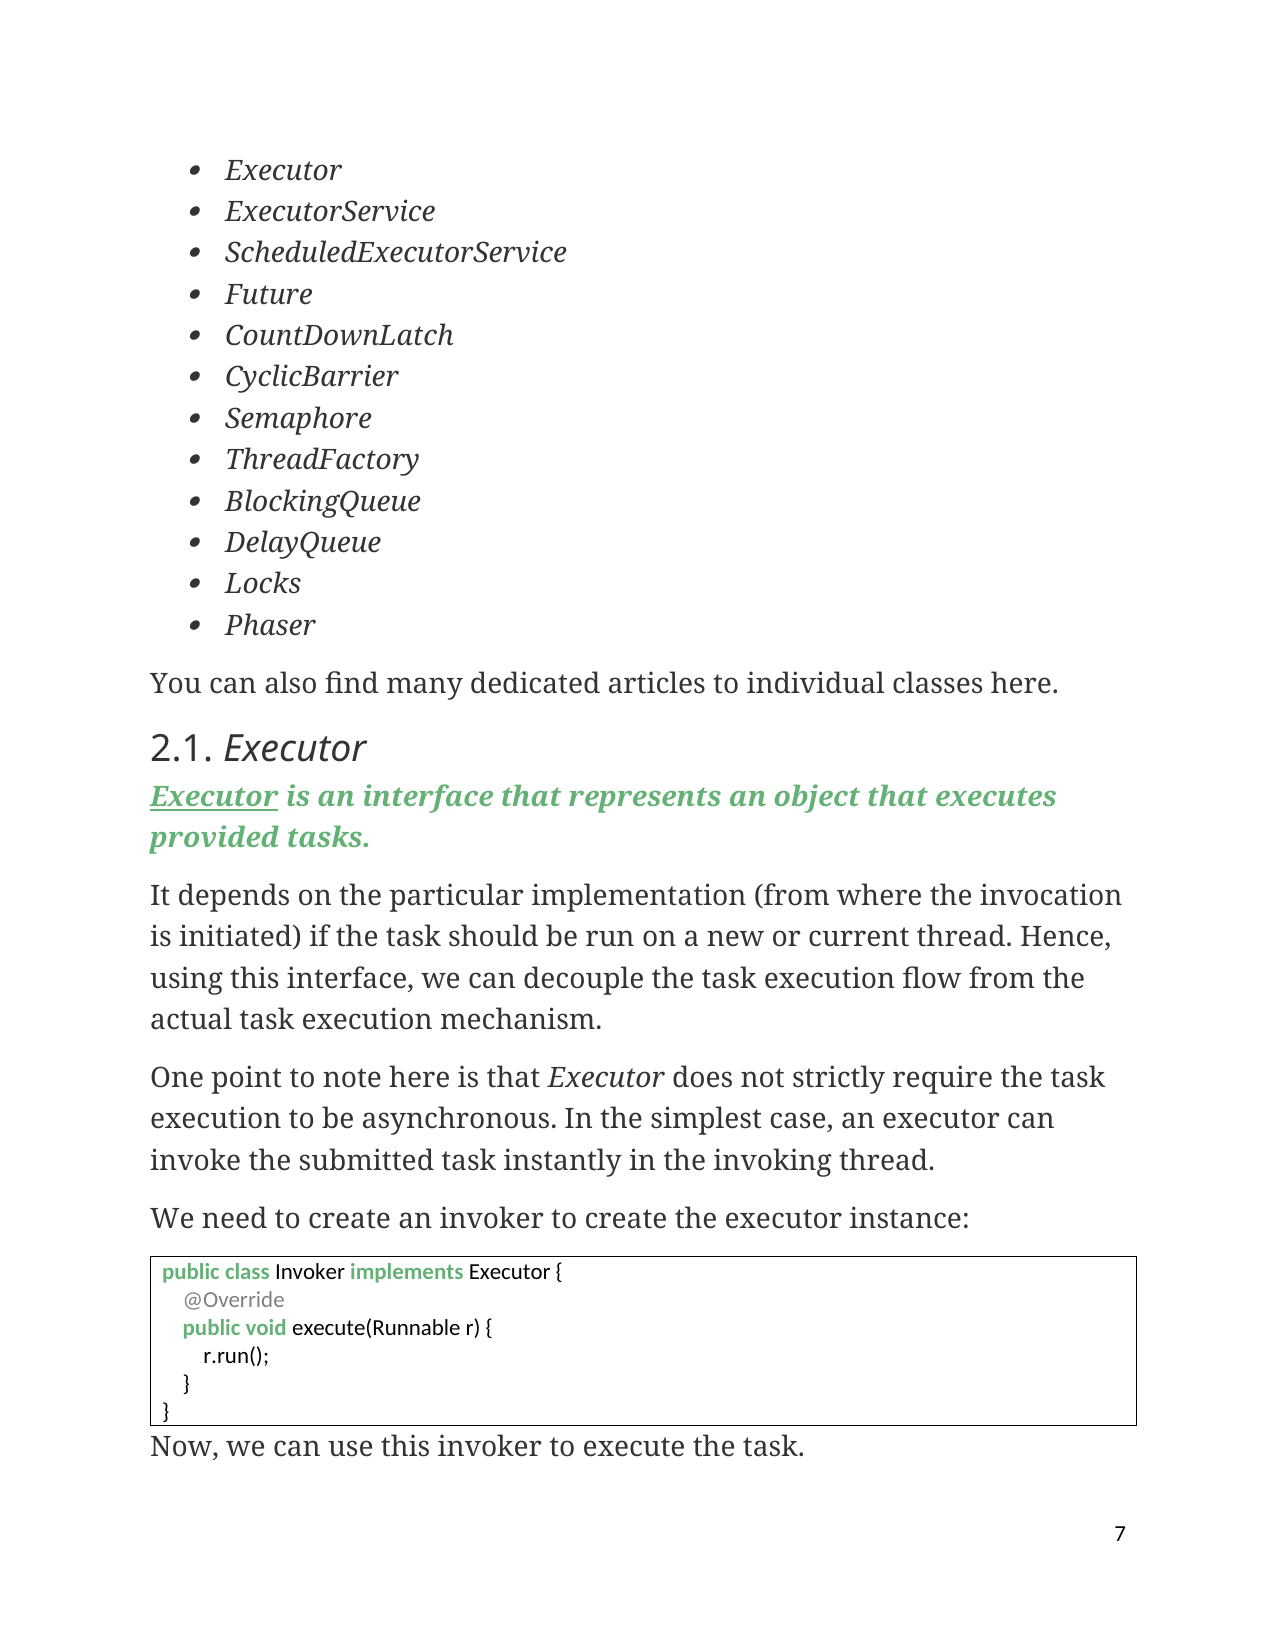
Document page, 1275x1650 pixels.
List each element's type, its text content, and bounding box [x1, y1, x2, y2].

list CountDownLatch [187, 315, 1125, 354]
text You can also find many dedicated articles to individual classes here. [150, 663, 1125, 701]
list ThreadFactory [187, 439, 1125, 478]
list BlockingQueue [187, 481, 1125, 519]
text We need to create an invoker to create the executor instance: [150, 1198, 1125, 1237]
list CyclicBarrier [187, 357, 1125, 395]
list Semaphore [187, 398, 1125, 436]
list Executor [187, 150, 1125, 188]
list ScheduledExecutorService [187, 233, 1125, 271]
text One point to note here is that Executor does not strictly require the task execution to be asynchronous. In the simplest case, an executor can invoke the submitted task instantly in the invoking thread. [150, 1057, 1125, 1178]
list Phaser [187, 605, 1125, 643]
list Locks [187, 563, 1125, 602]
list ExecutorService [187, 191, 1125, 230]
subtitle 2.1. Executor [150, 721, 1125, 772]
text Now, we can use this invoker to execute the task. [150, 1426, 1125, 1465]
text Executor is an interface that represents an object that executes provided tasks. [150, 776, 1125, 856]
list Future [187, 274, 1125, 312]
table_header public class Invoker implements Executor { @Override public void execute(Runnable r) { r.run(); } } [151, 1257, 1136, 1425]
text It depends on the particular implementation (from where the invocation is initiated) if the task should be run on a new or current thread. Hence, using this interface, we can decouple the task execution flow from the actual task execution mechanism. [150, 875, 1125, 1038]
list DelayQueue [187, 522, 1125, 561]
